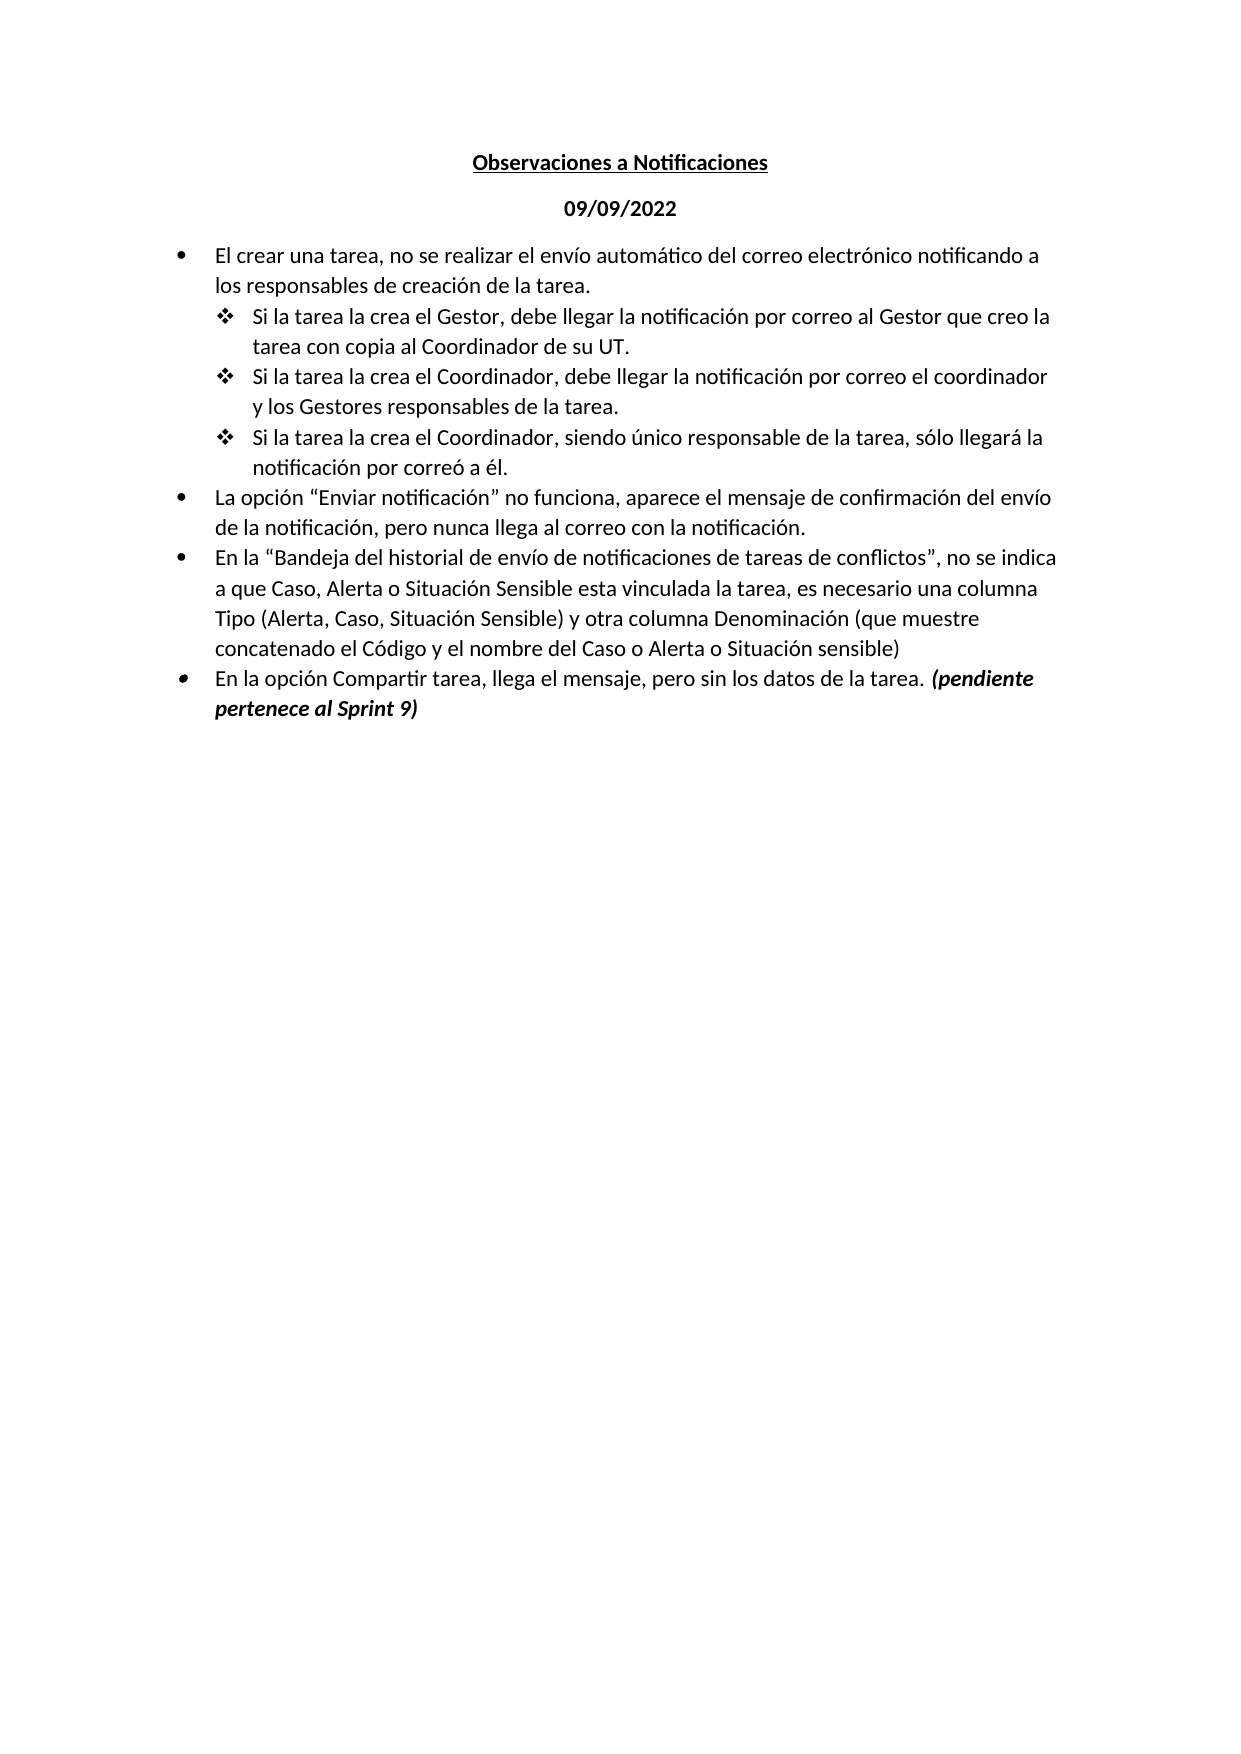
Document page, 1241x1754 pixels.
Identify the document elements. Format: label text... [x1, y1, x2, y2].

list En la opción Compartir tarea, llega el mensaje, pero sin los datos de la tarea. (pendiente pertenece al Sprint 9) [177, 664, 1063, 722]
text Observaciones a Notificaciones [177, 148, 1063, 176]
list Si la tarea la crea el Coordinador, siendo único responsable de la tarea, sólo llegará la notificación por correó a él. [215, 423, 1063, 481]
list La opción “Enviar notificación” no funciona, aparece el mensaje de confirmación del envío de la notificación, pero nunca llega al correo con la notificación. [177, 483, 1063, 541]
text 09/09/2022 [177, 194, 1063, 222]
list En la “Bandeja del historial de envío de notificaciones de tareas de conflictos”, no se indica a que Caso, Alerta o Situación Sensible esta vinculada la tarea, es necesario una columna Tipo (Alerta, Caso, Situación Sensible) y otra columna Denominación (que muestre concatenado el Código y el nombre del Caso o Alerta o Situación sensible) [177, 543, 1063, 662]
list Si la tarea la crea el Gestor, debe llegar la notificación por correo al Gestor que creo la tarea con copia al Coordinador de su UT. [215, 302, 1063, 360]
list Si la tarea la crea el Coordinador, debe llegar la notificación por correo el coordinador y los Gestores responsables de la tarea. [215, 362, 1063, 420]
list El crear una tarea, no se realizar el envío automático del correo electrónico notificando a los responsables de creación de la tarea. [177, 241, 1063, 299]
